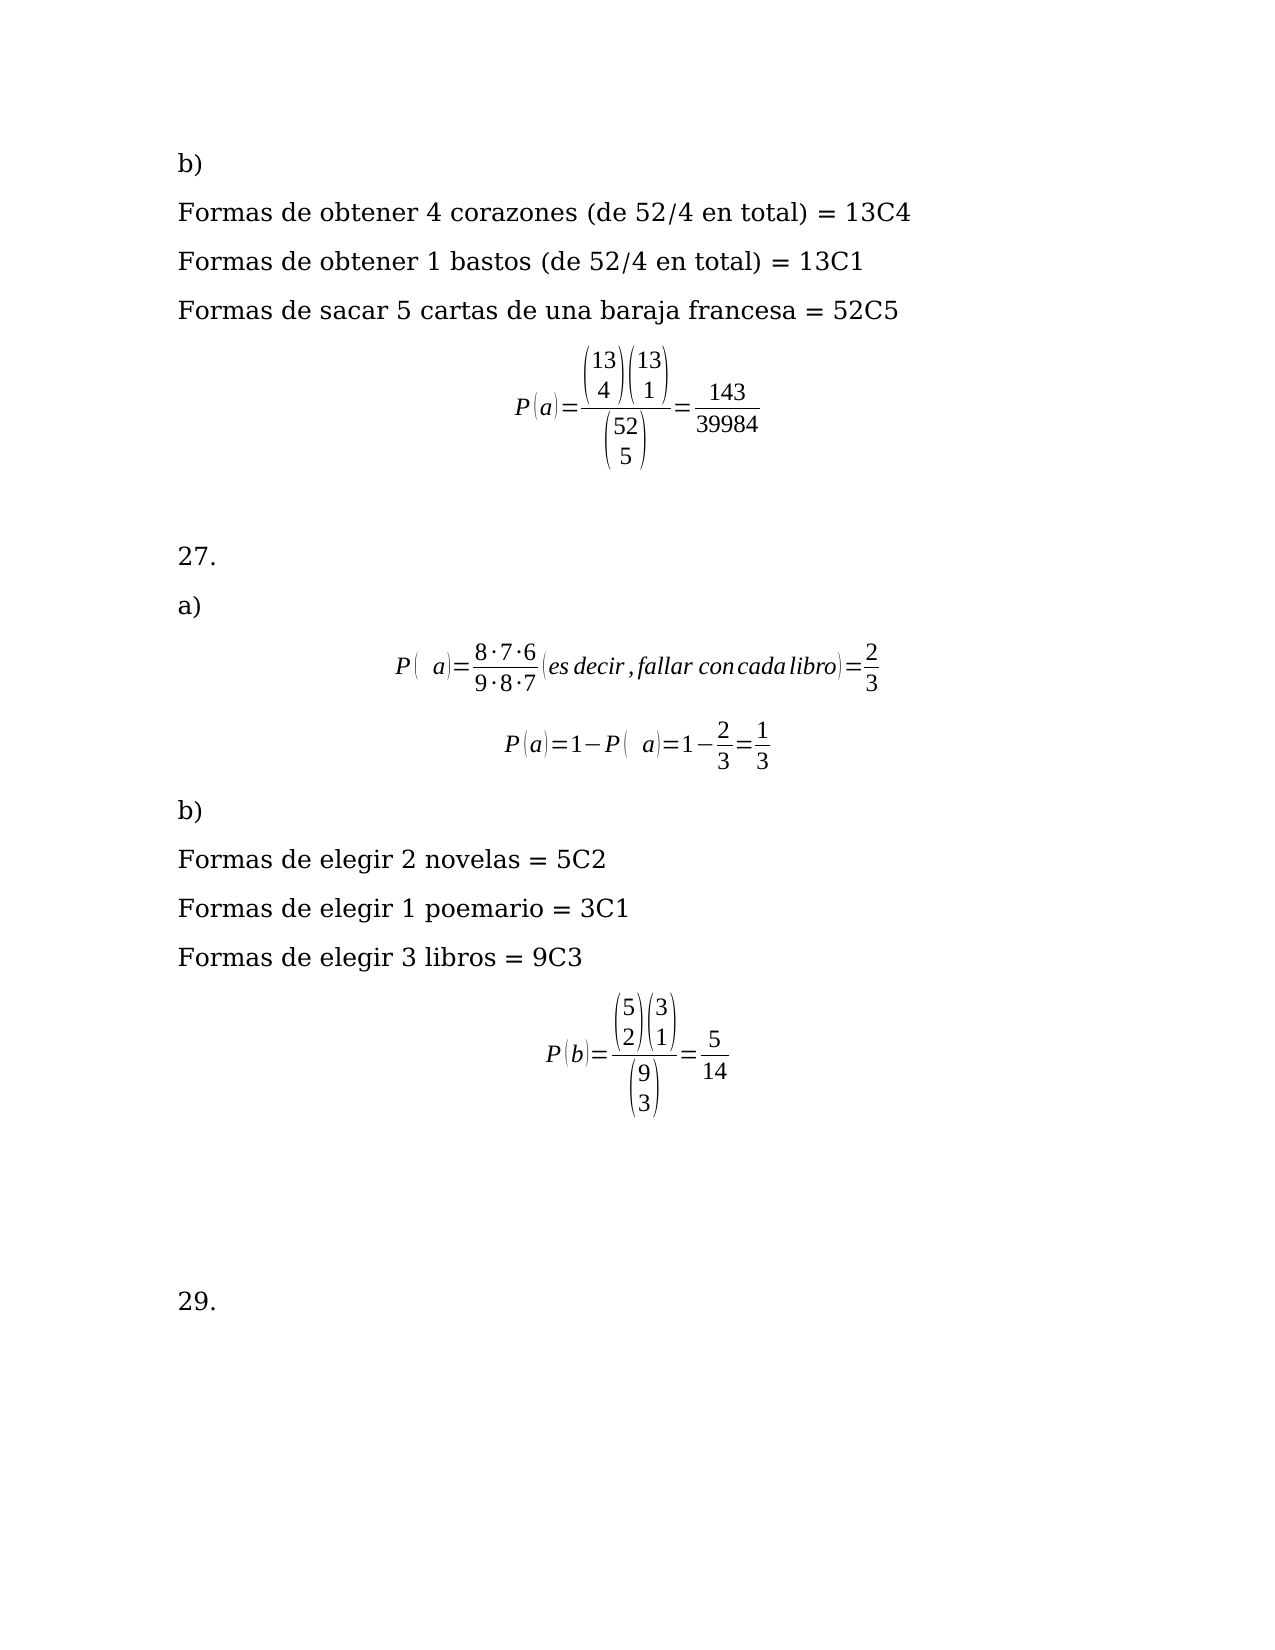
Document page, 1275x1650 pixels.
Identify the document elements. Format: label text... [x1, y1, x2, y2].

text Formas de elegir 2 novelas = 5C2 [177, 844, 1098, 874]
text Formas de sacar 5 cartas de una baraja francesa = 52C5 [177, 295, 1098, 325]
text Formas de elegir 1 poemario = 3C1 [177, 893, 1098, 923]
text b) [177, 794, 1098, 824]
text 29. [177, 1286, 1098, 1316]
text b) [177, 148, 1098, 178]
text Formas de obtener 1 bastos (de 52/4 en total) = 13C1 [177, 246, 1098, 276]
text Formas de obtener 4 corazones (de 52/4 en total) = 13C4 [177, 197, 1098, 227]
text Formas de elegir 3 libros = 9C3 [177, 942, 1098, 972]
text 27. [177, 540, 1098, 570]
text a) [177, 589, 1098, 619]
